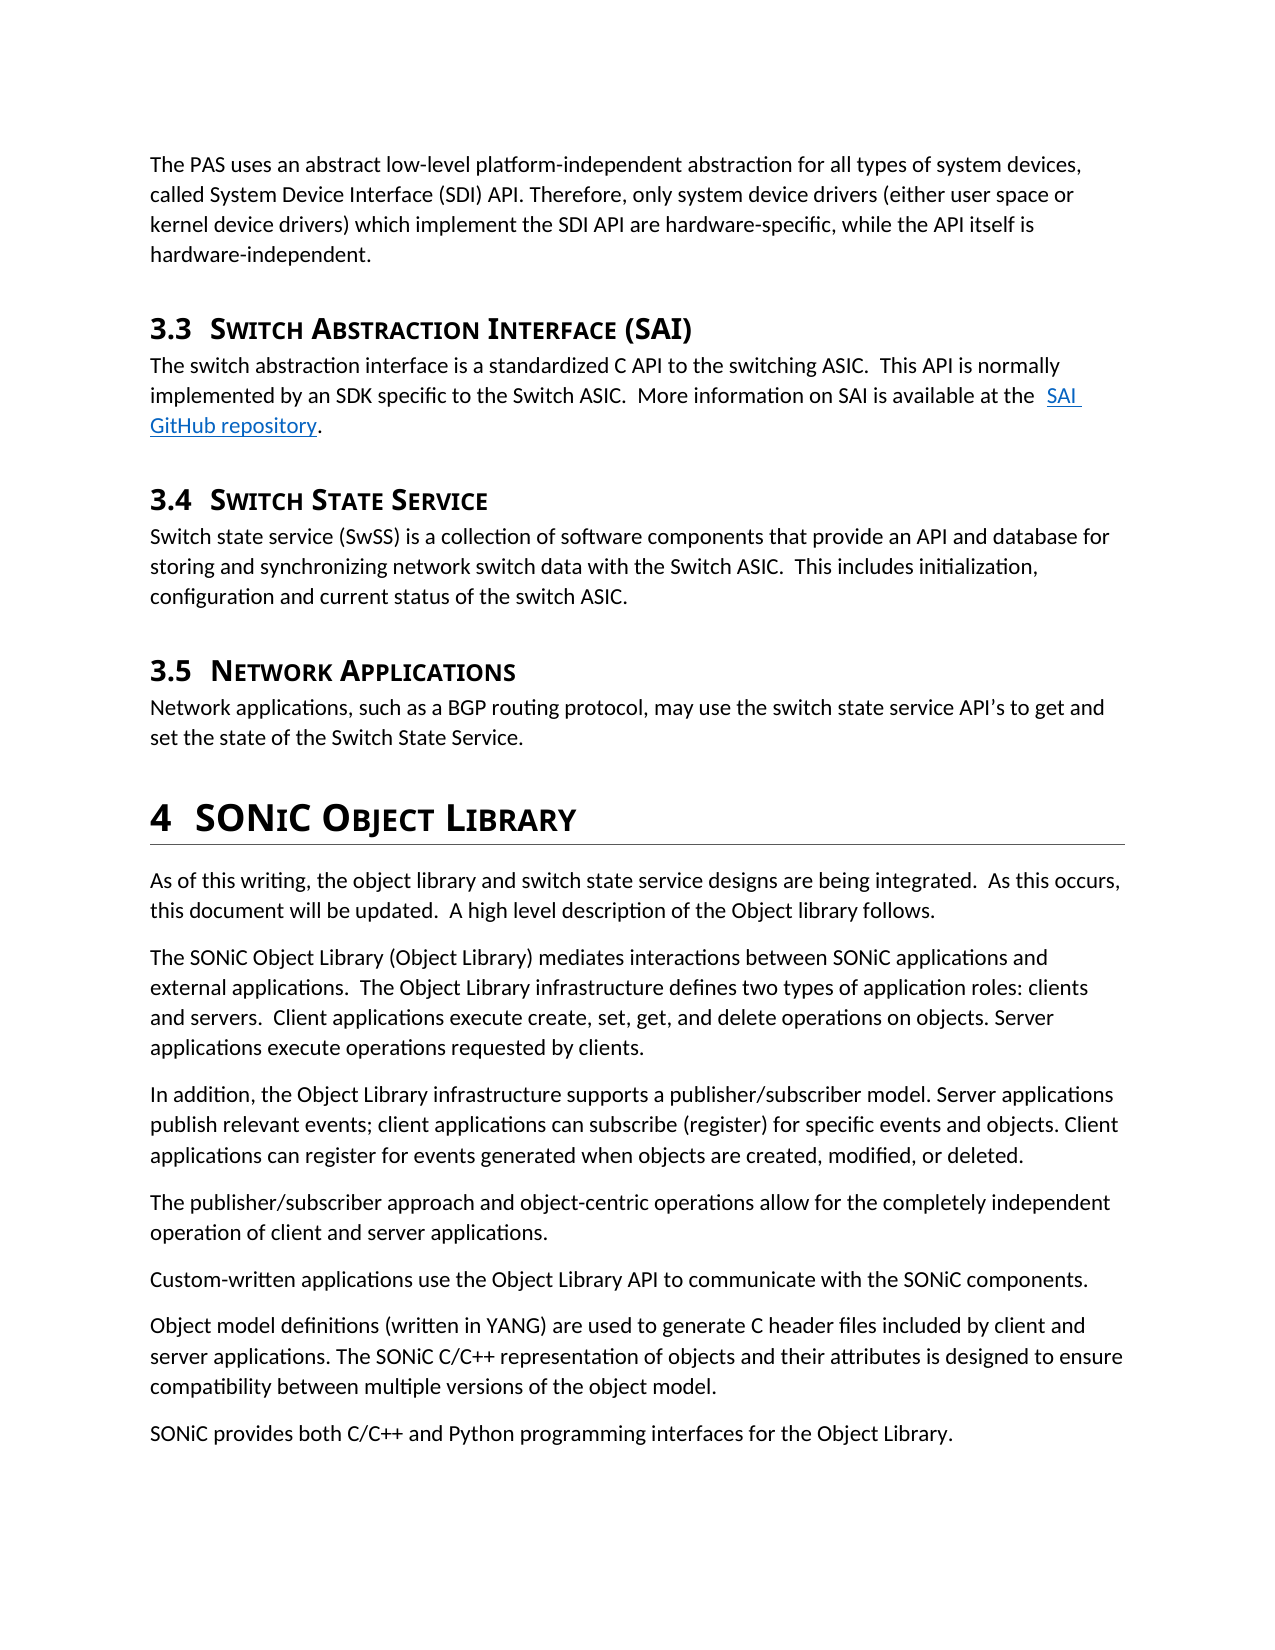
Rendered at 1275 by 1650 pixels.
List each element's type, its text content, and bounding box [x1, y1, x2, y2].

subtitle Network Applications [150, 650, 1125, 690]
subtitle Switch Abstraction Interface (SAI) [150, 308, 1125, 348]
text The SONiC Object Library (Object Library) mediates interactions between SONiC applications and external applications. The Object Library infrastructure defines two types of application roles: clients and servers. Client applications execute create, set, get, and delete operations on objects. Server applications execute operations requested by clients. [150, 943, 1125, 1062]
text SONiC provides both C/C++ and Python programming interfaces for the Object Library. [150, 1419, 1125, 1447]
subtitle Switch State Service [150, 479, 1125, 519]
text Custom-written applications use the Object Library API to communicate with the SONiC components. [150, 1265, 1125, 1293]
text Network applications, such as a BGP routing protocol, may use the switch state service API’s to get and set the state of the Switch State Service. [150, 693, 1125, 751]
text As of this writing, the object library and switch state service designs are being integrated. As this occurs, this document will be updated. A high level description of the Object library follows. [150, 866, 1125, 924]
text The publisher/subscriber approach and object-centric operations allow for the completely independent operation of client and server applications. [150, 1188, 1125, 1246]
text In addition, the Object Library infrastructure supports a publisher/subscriber model. Server applications publish relevant events; client applications can subscribe (register) for specific events and objects. Client applications can register for events generated when objects are created, modified, or deleted. [150, 1080, 1125, 1169]
text Switch state service (SwSS) is a collection of software components that provide an API and database for storing and synchronizing network switch data with the Switch ASIC. This includes initialization, configuration and current status of the switch ASIC. [150, 522, 1125, 611]
subtitle SONiC Object Library [150, 791, 1125, 844]
text The switch abstraction interface is a standardized C API to the switching ASIC. This API is normally implemented by an SDK specific to the Switch ASIC. More information on SAI is available at the SAI GitHub repository. [150, 351, 1125, 439]
text Object model definitions (written in YANG) are used to generate C header files included by client and server applications. The SONiC C/C++ representation of objects and their attributes is designed to ensure compatibility between multiple versions of the object model. [150, 1312, 1125, 1400]
text The PAS uses an abstract low-level platform-independent abstraction for all types of system devices, called System Device Interface (SDI) API. Therefore, only system device drivers (either user space or kernel device drivers) which implement the SDI API are hardware-specific, while the API itself is hardware-independent. [150, 150, 1125, 269]
